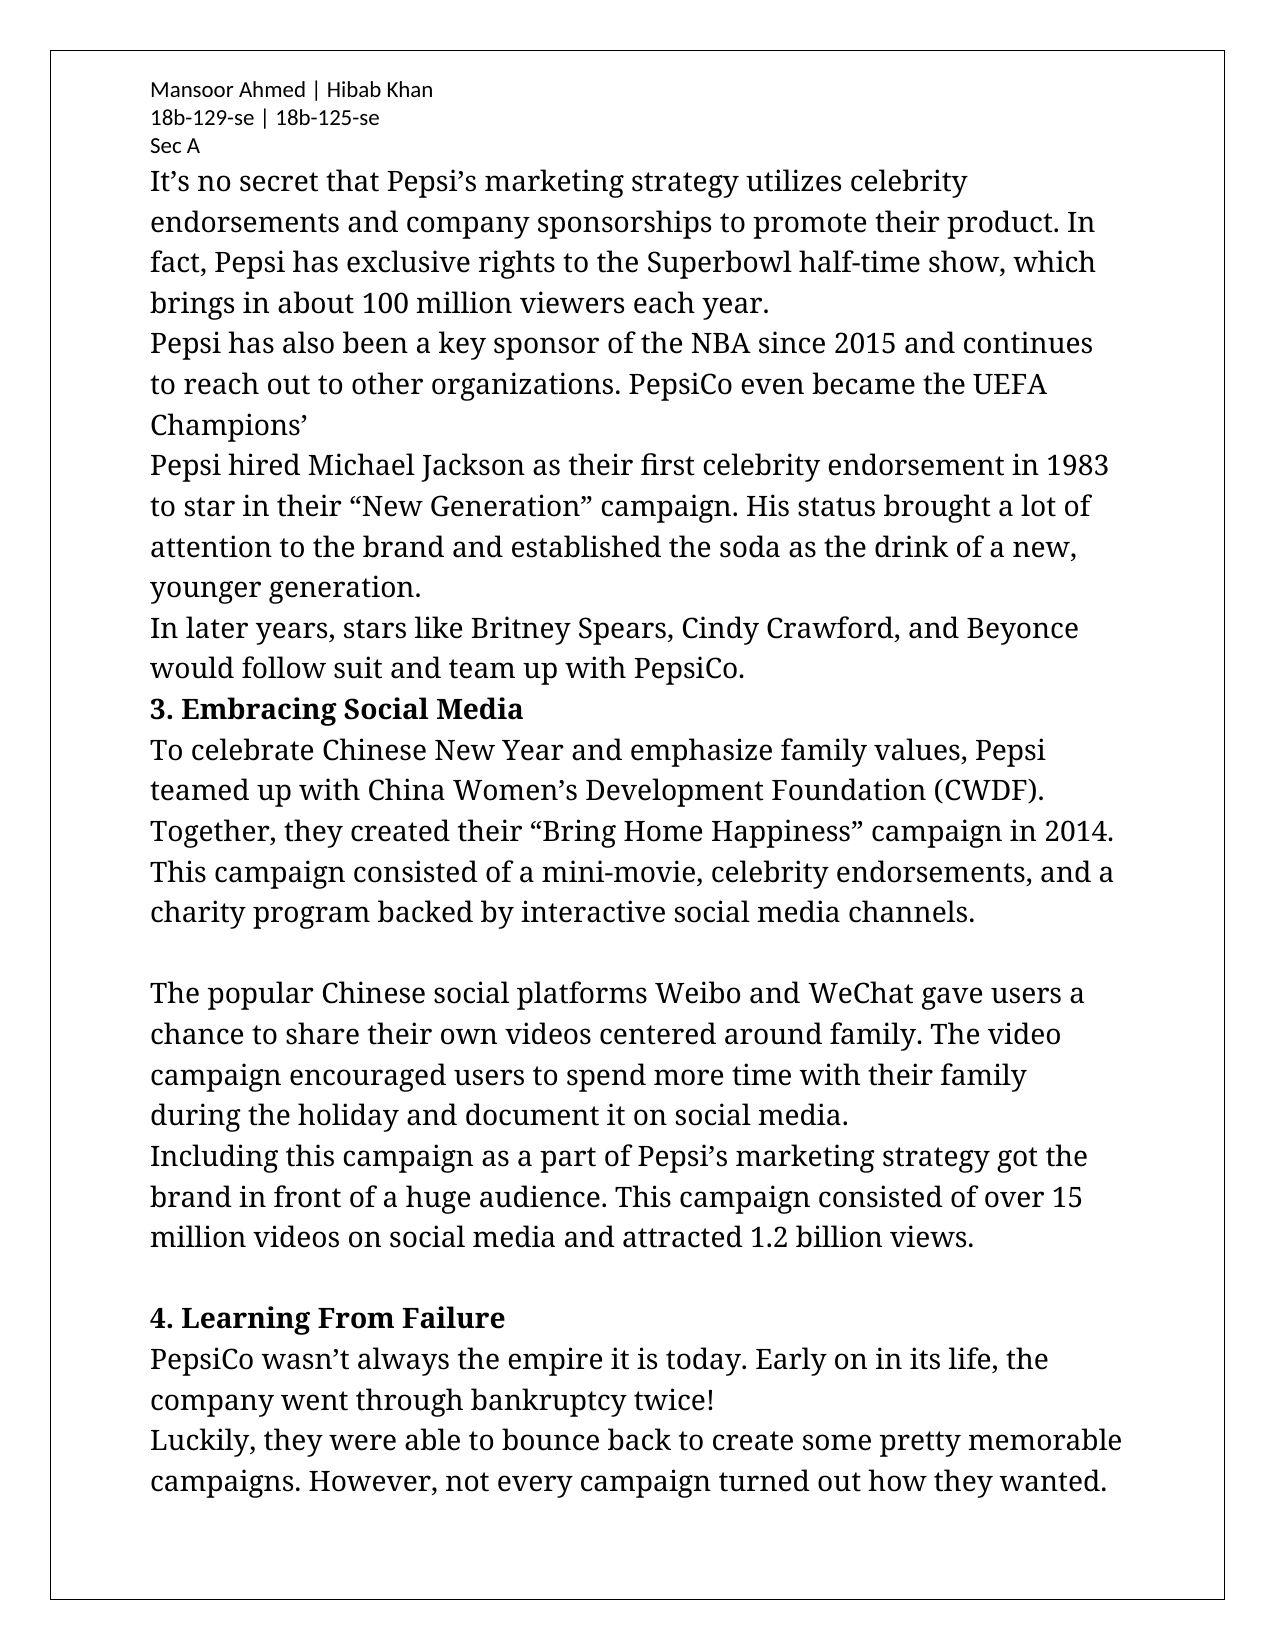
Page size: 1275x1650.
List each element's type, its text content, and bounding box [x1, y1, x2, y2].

text 3. Embracing Social Media [150, 687, 1125, 728]
text To celebrate Chinese New Year and emphasize family values, Pepsi teamed up with China Women’s Development Foundation (CWDF). Together, they created their “Bring Home Happiness” campaign in 2014. [150, 728, 1125, 850]
text 4. Learning From Failure [150, 1297, 1125, 1337]
text Including this campaign as a part of Pepsi’s marketing strategy got the brand in front of a huge audience. This campaign consisted of over 15 million videos on social media and attracted 1.2 billion views. [150, 1134, 1125, 1256]
text In later years, stars like Britney Spears, Cindy Crawford, and Beyonce would follow suit and team up with PepsiCo. [150, 606, 1125, 687]
text Pepsi hired Michael Jackson as their first celebrity endorsement in 1983 to star in their “New Generation” campaign. His status brought a lot of attention to the brand and established the soda as the drink of a new, younger generation. [150, 443, 1125, 606]
text The popular Chinese social platforms Weibo and WeChat gave users a chance to share their own videos centered around family. The video campaign encouraged users to spend more time with their family during the holiday and document it on social media. [150, 972, 1125, 1134]
text Luckily, they were able to bounce back to create some pretty memorable campaigns. However, not every campaign turned out how they wanted. [150, 1418, 1125, 1500]
text This campaign consisted of a mini-movie, celebrity endorsements, and a charity program backed by interactive social media channels. [150, 850, 1125, 931]
text PepsiCo wasn’t always the empire it is today. Early on in its life, the company went through bankruptcy twice! [150, 1337, 1125, 1418]
text Pepsi has also been a key sponsor of the NBA since 2015 and continues to reach out to other organizations. PepsiCo even became the UEFA Champions’ [150, 322, 1125, 443]
text It’s no secret that Pepsi’s marketing strategy utilizes celebrity endorsements and company sponsorships to promote their product. In fact, Pepsi has exclusive rights to the Superbowl half-time show, which brings in about 100 million viewers each year. [150, 159, 1125, 322]
